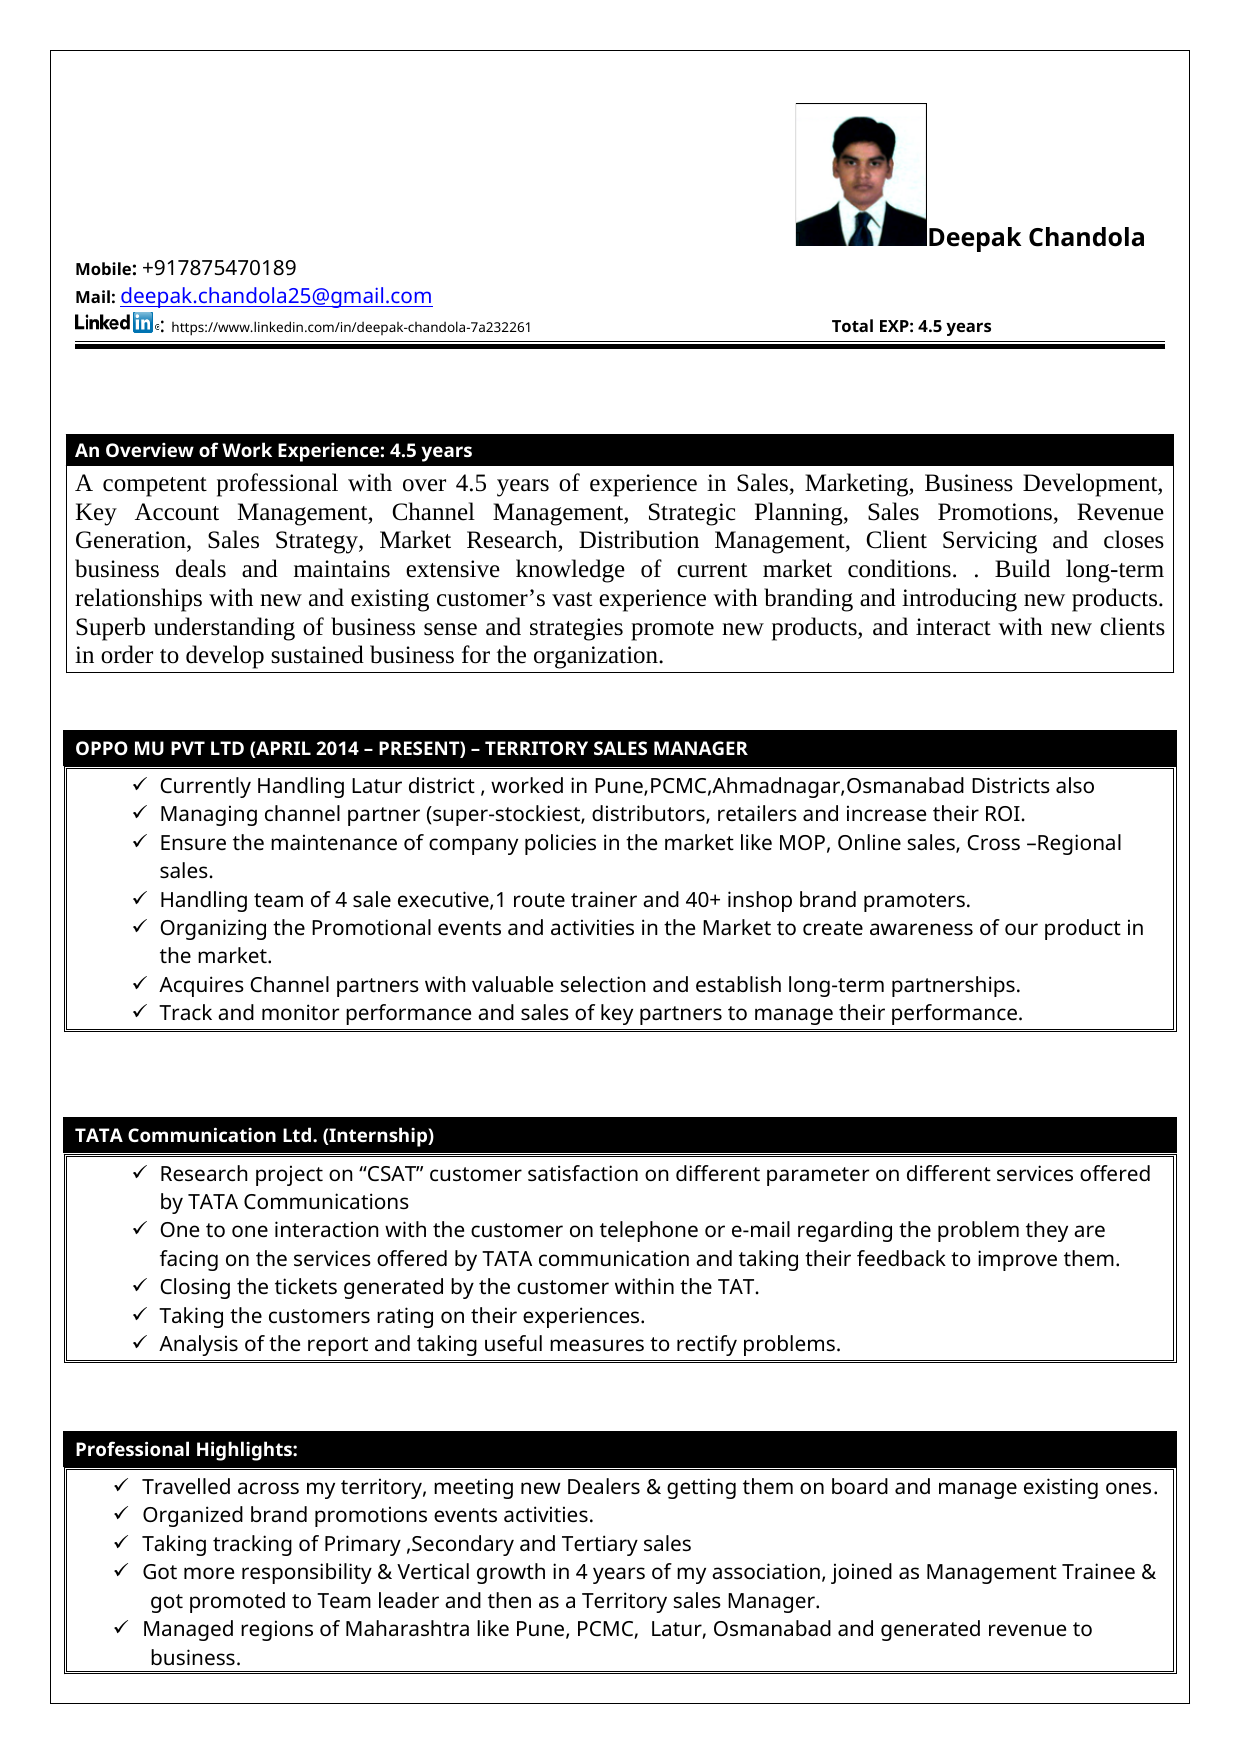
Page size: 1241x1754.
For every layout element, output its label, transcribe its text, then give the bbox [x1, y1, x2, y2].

list Ensure the maintenance of company policies in the market like MOP, Online sales, Cross –Regional sales. [67, 823, 1173, 879]
list Managing channel partner (super-stockiest, distributors, retailers and increase their ROI. [67, 794, 1173, 823]
list Got more responsibility & Vertical growth in 4 years of my association, joined as Management Trainee & got promoted to Team leader and then as a Territory sales Manager. [67, 1552, 1173, 1609]
list Track and monitor performance and sales of key partners to manage their performance. [67, 993, 1173, 1029]
list One to one interaction with the customer on telephone or e-mail regarding the problem they are facing on the services offered by TATA communication and taking their feedback to improve them. [67, 1210, 1173, 1267]
list Managed regions of Maharashtra like Pune, PCMC, Latur, Osmanabad and generated revenue to business. [67, 1609, 1173, 1671]
list Analysis of the report and taking useful measures to rectify problems. [67, 1324, 1173, 1360]
text Professional Highlights: [67, 1434, 1173, 1464]
picture [135, 312, 151, 331]
picture [75, 312, 133, 333]
text TATA Communication Ltd. (Internship) [67, 1121, 1173, 1150]
list Organizing the Promotional events and activities in the Market to create awareness of our product in the market. [67, 908, 1173, 965]
list Handling team of 4 sale executive,1 route trainer and 40+ inshop brand pramoters. [67, 879, 1173, 908]
text Mobile: +917875470189 [75, 253, 1165, 282]
picture [153, 312, 160, 333]
list Taking tracking of Primary ,Secondary and Tertiary sales [67, 1524, 1173, 1552]
list Currently Handling Latur district , worked in Pune,PCMC,Ahmadnagar,Osmanabad Districts also [67, 769, 1173, 794]
text A competent professional with over 4.5 years of experience in Sales, Marketing, Business Development, Key Account Management, Channel Management, Strategic Planning, Sales Promotions, Revenue Generation, Sales Strategy, Market Research, Distribution Management, Client Servicing and closes business deals and maintains extensive knowledge of current market conditions. . Build long-term relationships with new and existing customer’s vast experience with branding and introducing new products. Superb understanding of business sense and strategies promote new products, and interact with new clients in order to develop sustained business for the organization. [67, 466, 1173, 672]
text OPPO MU PVT LTD (APRIL 2014 – PRESENT) – TERRITORY SALES MANAGER [67, 733, 1173, 763]
picture [795, 103, 927, 246]
text Mail: deepak.chandola25@gmail.com [75, 282, 1165, 310]
list Taking the customers rating on their experiences. [67, 1296, 1173, 1324]
text : https://www.linkedin.com/in/deepak-chandola-7a232261 Total EXP: 4.5 years [75, 310, 1165, 341]
text An Overview of Work Experience: 4.5 years [67, 435, 1173, 465]
list Travelled across my territory, meeting new Dealers & getting them on board and manage existing ones. [67, 1470, 1173, 1495]
list Research project on “CSAT” customer satisfaction on different parameter on different services offered by TATA Communications [67, 1157, 1173, 1210]
list Acquires Channel partners with valuable selection and establish long-term partnerships. [67, 965, 1173, 993]
list Organized brand promotions events activities. [67, 1495, 1173, 1524]
text Deepak Chandola [75, 104, 1165, 253]
list Closing the tickets generated by the customer within the TAT. [67, 1267, 1173, 1296]
